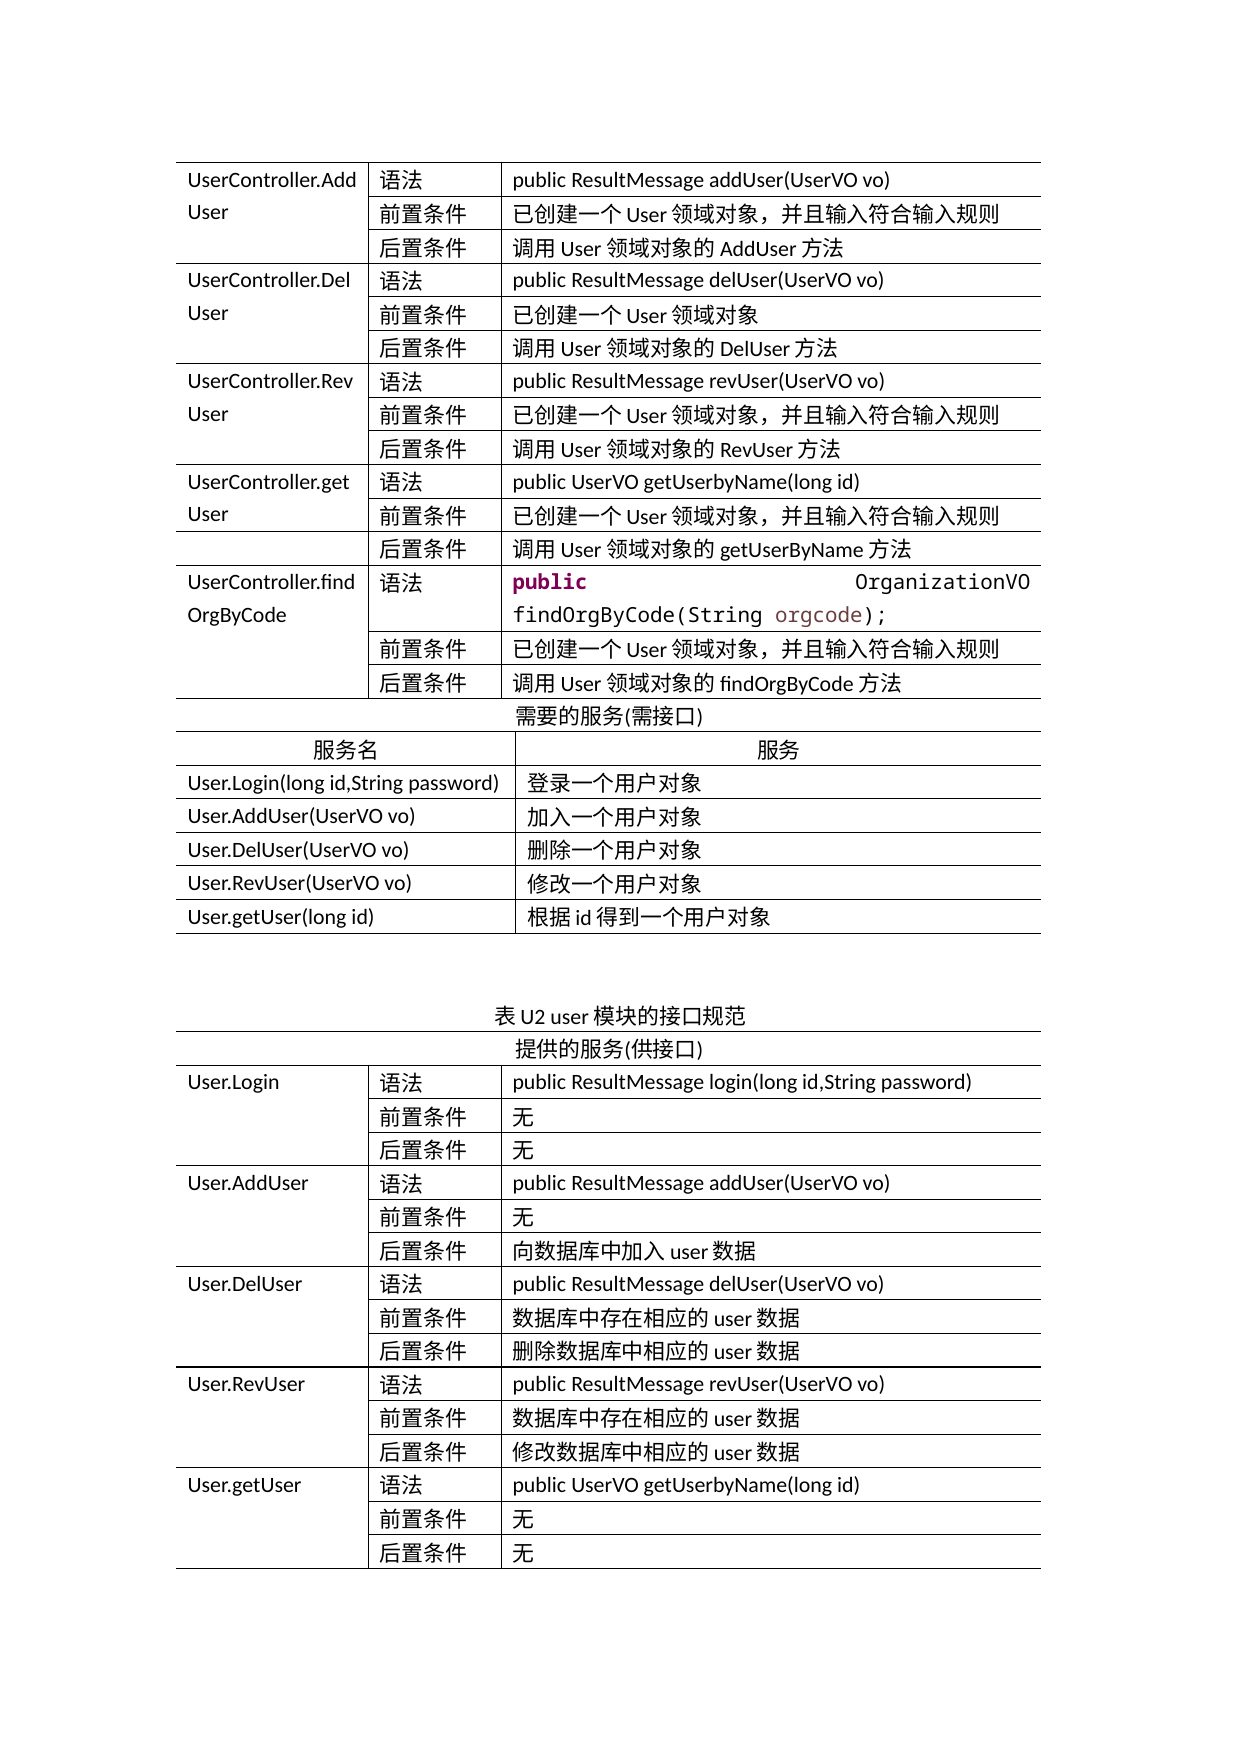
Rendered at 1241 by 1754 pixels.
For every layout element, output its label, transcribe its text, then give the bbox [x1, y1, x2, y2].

table_cell public ResultMessage revUser(UserVO vo) [502, 364, 1041, 397]
table_cell UserController.RevUser [176, 364, 368, 464]
table_cell 后置条件 [369, 532, 501, 564]
table_header 提供的服务(供接口) [176, 1032, 1041, 1064]
table_cell 语法 [369, 163, 501, 196]
table_cell 后置条件 [369, 230, 501, 263]
table_cell 后置条件 [369, 665, 501, 698]
table_cell 数据库中存在相应的user数据 [502, 1300, 1041, 1333]
table_cell User.AddUser(UserVO vo) [176, 799, 515, 832]
table_cell 需要的服务(需接口) [176, 699, 1041, 731]
table_cell 语法 [369, 1368, 501, 1400]
table_cell 语法 [369, 1166, 501, 1199]
table_cell User.RevUser(UserVO vo) [176, 866, 515, 899]
text 表U2 user模块的接口规范 [187, 998, 1053, 1031]
table_cell 无 [502, 1200, 1041, 1232]
table_cell User.AddUser [176, 1166, 368, 1266]
table_cell 登录一个用户对象 [516, 766, 1041, 798]
table_cell 已创建一个User领域对象，并且输入符合输入规则 [502, 499, 1041, 531]
table_cell 前置条件 [369, 297, 501, 330]
table_cell public UserVO getUserbyName(long id) [502, 1468, 1041, 1501]
table_cell 语法 [369, 465, 501, 497]
table_cell 无 [502, 1502, 1041, 1534]
table_cell public ResultMessage delUser(UserVO vo) [502, 1267, 1041, 1299]
table_cell 后置条件 [369, 1334, 501, 1366]
table_cell public ResultMessage delUser(UserVO vo) [502, 264, 1041, 296]
table_cell 无 [502, 1535, 1041, 1568]
table_cell 调用User领域对象的AddUser方法 [502, 230, 1041, 263]
table_cell 前置条件 [369, 1200, 501, 1232]
table_cell 修改数据库中相应的user数据 [502, 1435, 1041, 1467]
table_cell 修改一个用户对象 [516, 866, 1041, 899]
table_cell User.getUser [176, 1468, 368, 1568]
table_cell UserController.findOrgByCode [176, 566, 368, 698]
table_cell 后置条件 [369, 1133, 501, 1165]
table_cell UserController.AddUser [176, 163, 368, 263]
table_cell 语法 [369, 1066, 501, 1098]
table_cell User.DelUser [176, 1267, 368, 1366]
table_cell 后置条件 [369, 1233, 501, 1266]
table_cell 前置条件 [369, 197, 501, 229]
table_cell 向数据库中加入user数据 [502, 1233, 1041, 1266]
table_cell UserController.DelUser [176, 264, 368, 363]
table_cell 后置条件 [369, 331, 501, 363]
table_cell 无 [502, 1133, 1041, 1165]
table_cell User.DelUser(UserVO vo) [176, 833, 515, 865]
table_cell 调用User领域对象的getUserByName方法 [502, 532, 1041, 564]
table_cell public ResultMessage login(long id,String password) [502, 1066, 1041, 1098]
table_cell User.getUser(long id) [176, 900, 515, 932]
table_cell User.RevUser [176, 1368, 368, 1467]
table_cell User.Login(long id,String password) [176, 766, 515, 798]
table_cell 已创建一个User领域对象，并且输入符合输入规则 [502, 197, 1041, 229]
table_cell 已创建一个User领域对象，并且输入符合输入规则 [502, 398, 1041, 430]
table_cell 前置条件 [369, 1401, 501, 1433]
table_cell 调用User领域对象的findOrgByCode方法 [502, 665, 1041, 698]
table_cell 后置条件 [369, 1435, 501, 1467]
table_cell 语法 [369, 566, 501, 631]
table_cell 前置条件 [369, 398, 501, 430]
table_cell 语法 [369, 1468, 501, 1501]
table_cell 后置条件 [369, 1535, 501, 1568]
table_cell 已创建一个User领域对象 [502, 297, 1041, 330]
table_cell 后置条件 [369, 431, 501, 464]
table_cell 前置条件 [369, 632, 501, 664]
table_cell 删除数据库中相应的user数据 [502, 1334, 1041, 1366]
table_cell public ResultMessage addUser(UserVO vo) [502, 1166, 1041, 1199]
table_cell 前置条件 [369, 1300, 501, 1333]
table_cell 已创建一个User领域对象，并且输入符合输入规则 [502, 632, 1041, 664]
table_cell public ResultMessage addUser(UserVO vo) [502, 163, 1041, 196]
table_cell 语法 [369, 264, 501, 296]
table_cell 加入一个用户对象 [516, 799, 1041, 832]
table_cell 前置条件 [369, 1099, 501, 1132]
table_cell 调用User领域对象的DelUser方法 [502, 331, 1041, 363]
table_cell public OrganizationVO findOrgByCode(String orgcode); [502, 566, 1041, 631]
table_cell 根据id得到一个用户对象 [516, 900, 1041, 932]
table_cell 前置条件 [369, 1502, 501, 1534]
table_cell public ResultMessage revUser(UserVO vo) [502, 1368, 1041, 1400]
table_cell 删除一个用户对象 [516, 833, 1041, 865]
table_cell 数据库中存在相应的user数据 [502, 1401, 1041, 1433]
table_cell 前置条件 [369, 499, 501, 531]
table_cell 服务 [516, 732, 1041, 765]
table_cell UserController.getUser [176, 465, 368, 531]
table_cell User.Login [176, 1066, 368, 1165]
table_cell 语法 [369, 364, 501, 397]
table_cell public UserVO getUserbyName(long id) [502, 465, 1041, 497]
table_cell 无 [502, 1099, 1041, 1132]
table_cell 调用User领域对象的RevUser方法 [502, 431, 1041, 464]
table_cell 服务名 [176, 732, 515, 765]
table_cell 语法 [369, 1267, 501, 1299]
